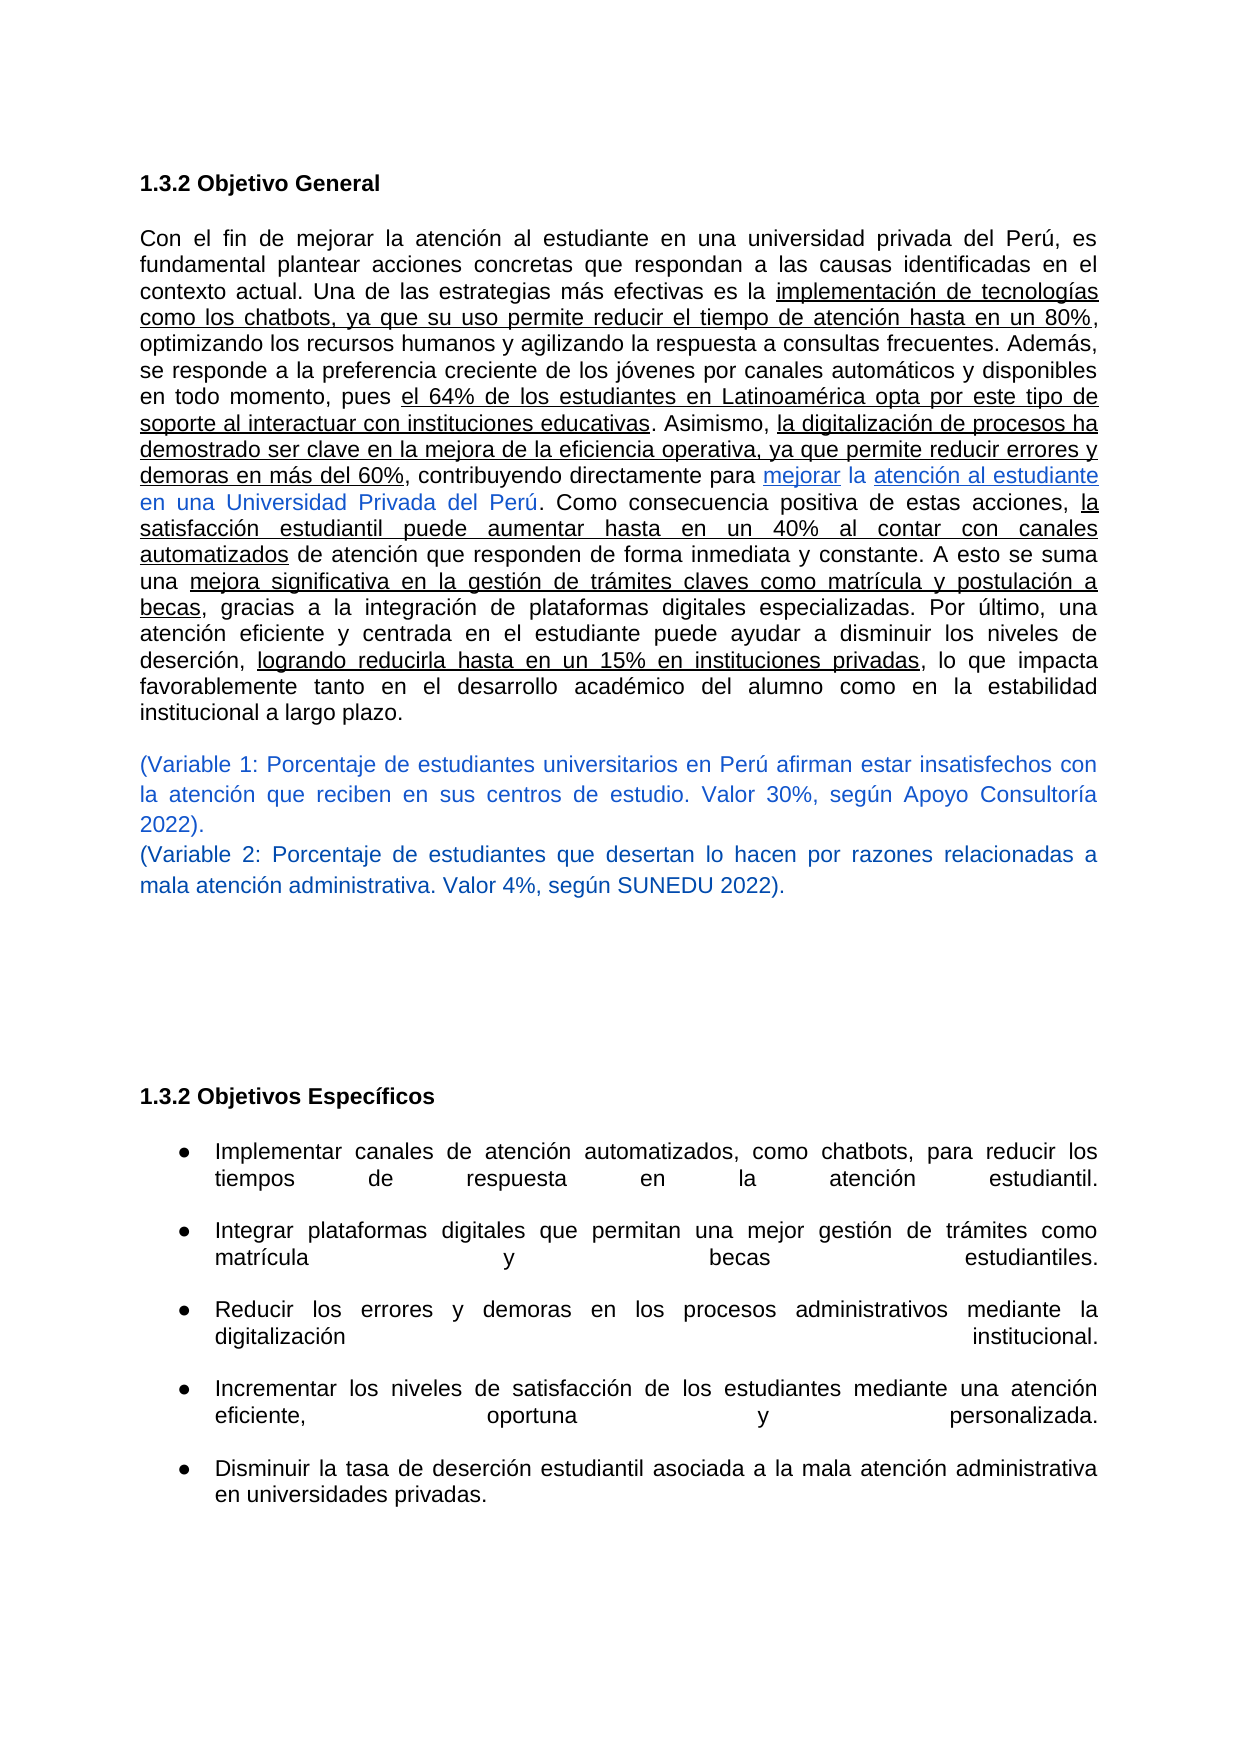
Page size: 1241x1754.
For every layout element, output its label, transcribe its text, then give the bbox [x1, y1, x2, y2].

list Incrementar los niveles de satisfacción de los estudiantes mediante una atención eficiente, oportuna y personalizada. [177, 1375, 1098, 1454]
text (Variable 2: Porcentaje de estudiantes que desertan lo hacen por razones relacionadas a mala atención administrativa. Valor 4%, según SUNEDU 2022). [139, 841, 1098, 898]
list Integrar plataformas digitales que permitan una mejor gestión de trámites como matrícula y becas estudiantiles. [177, 1217, 1098, 1296]
text Con el fin de mejorar la atención al estudiante en una universidad privada del Perú, es fundamental plantear acciones concretas que respondan a las causas identificadas en el contexto actual. Una de las estrategias más efectivas es la implementación de tecnologías como los chatbots, ya que su uso permite reducir el tiempo de atención hasta en un 80%, optimizando los recursos humanos y agilizando la respuesta a consultas frecuentes. Además, se responde a la preferencia creciente de los jóvenes por canales automáticos y disponibles en todo momento, pues el 64% de los estudiantes en Latinoamérica opta por este tipo de soporte al interactuar con instituciones educativas. Asimismo, la digitalización de procesos ha demostrado ser clave en la mejora de la eficiencia operativa, ya que permite reducir errores y demoras en más del 60%, contribuyendo directamente para mejorar la atención al estudiante en una Universidad Privada del Perú. Como consecuencia positiva de estas acciones, la satisfacción estudiantil puede aumentar hasta en un 40% al contar con canales automatizados de atención que responden de forma inmediata y constante. A esto se suma una mejora significativa en la gestión de trámites claves como matrícula y postulación a becas, gracias a la integración de plataformas digitales especializadas. Por último, una atención eficiente y centrada en el estudiante puede ayudar a disminuir los niveles de deserción, logrando reducirla hasta en un 15% en instituciones privadas, lo que impacta favorablemente tanto en el desarrollo académico del alumno como en la estabilidad institucional a largo plazo. [139, 539, 1098, 726]
list Reducir los errores y demoras en los procesos administrativos mediante la digitalización institucional. [177, 1296, 1098, 1375]
list Implementar canales de atención automatizados, como chatbots, para reducir los tiempos de respuesta en la atención estudiantil. [177, 1138, 1098, 1217]
text 1.3.2 Objetivo General [139, 170, 1098, 196]
list Disminuir la tasa de deserción estudiantil asociada a la mala atención administrativa en universidades privadas. [177, 1454, 1098, 1507]
text 1.3.2 Objetivos Específicos [139, 1083, 1098, 1109]
text Con el fin de mejorar la atención al estudiante en una universidad privada del Perú, es fundamental plantear acciones concretas que respondan a las causas identificadas en el contexto actual. Una de las estrategias más efectivas es la implementación de tecnologías como los chatbots, ya que su uso permite reducir el tiempo de atención hasta en un 80%, optimizando los recursos humanos y agilizando la respuesta a consultas frecuentes. Además, se responde a la preferencia creciente de los jóvenes por canales automáticos y disponibles en todo momento, pues el 64% de los estudiantes en Latinoamérica opta por este tipo de soporte al interactuar con instituciones educativas. Asimismo, la digitalización de procesos ha demostrado ser clave en la mejora de la eficiencia operativa, ya que permite reducir errores y demoras en más del 60%, contribuyendo directamente para mejorar la atención al estudiante en una Universidad Privada del Perú. Como consecuencia positiva de estas acciones, la satisfacción estudiantil puede aumentar hasta en un 40% al contar con canales automatizados de atención que responden de forma inmediata y constante. A esto se suma una mejora significativa en la gestión de trámites claves como matrícula y postulación a becas, gracias a la integración de plataformas digitales especializadas. Por último, una atención eficiente y centrada en el estudiante puede ayudar a disminuir los niveles de deserción, logrando reducirla hasta en un 15% en instituciones privadas, lo que impacta favorablemente tanto en el desarrollo académico del alumno como en la estabilidad institucional a largo plazo. [139, 225, 1098, 459]
text (Variable 1: Porcentaje de estudiantes universitarios en Perú afirman estar insatisfechos con la atención que reciben en sus centros de estudio. Valor 30%, según Apoyo Consultoría 2022). [139, 751, 1098, 837]
